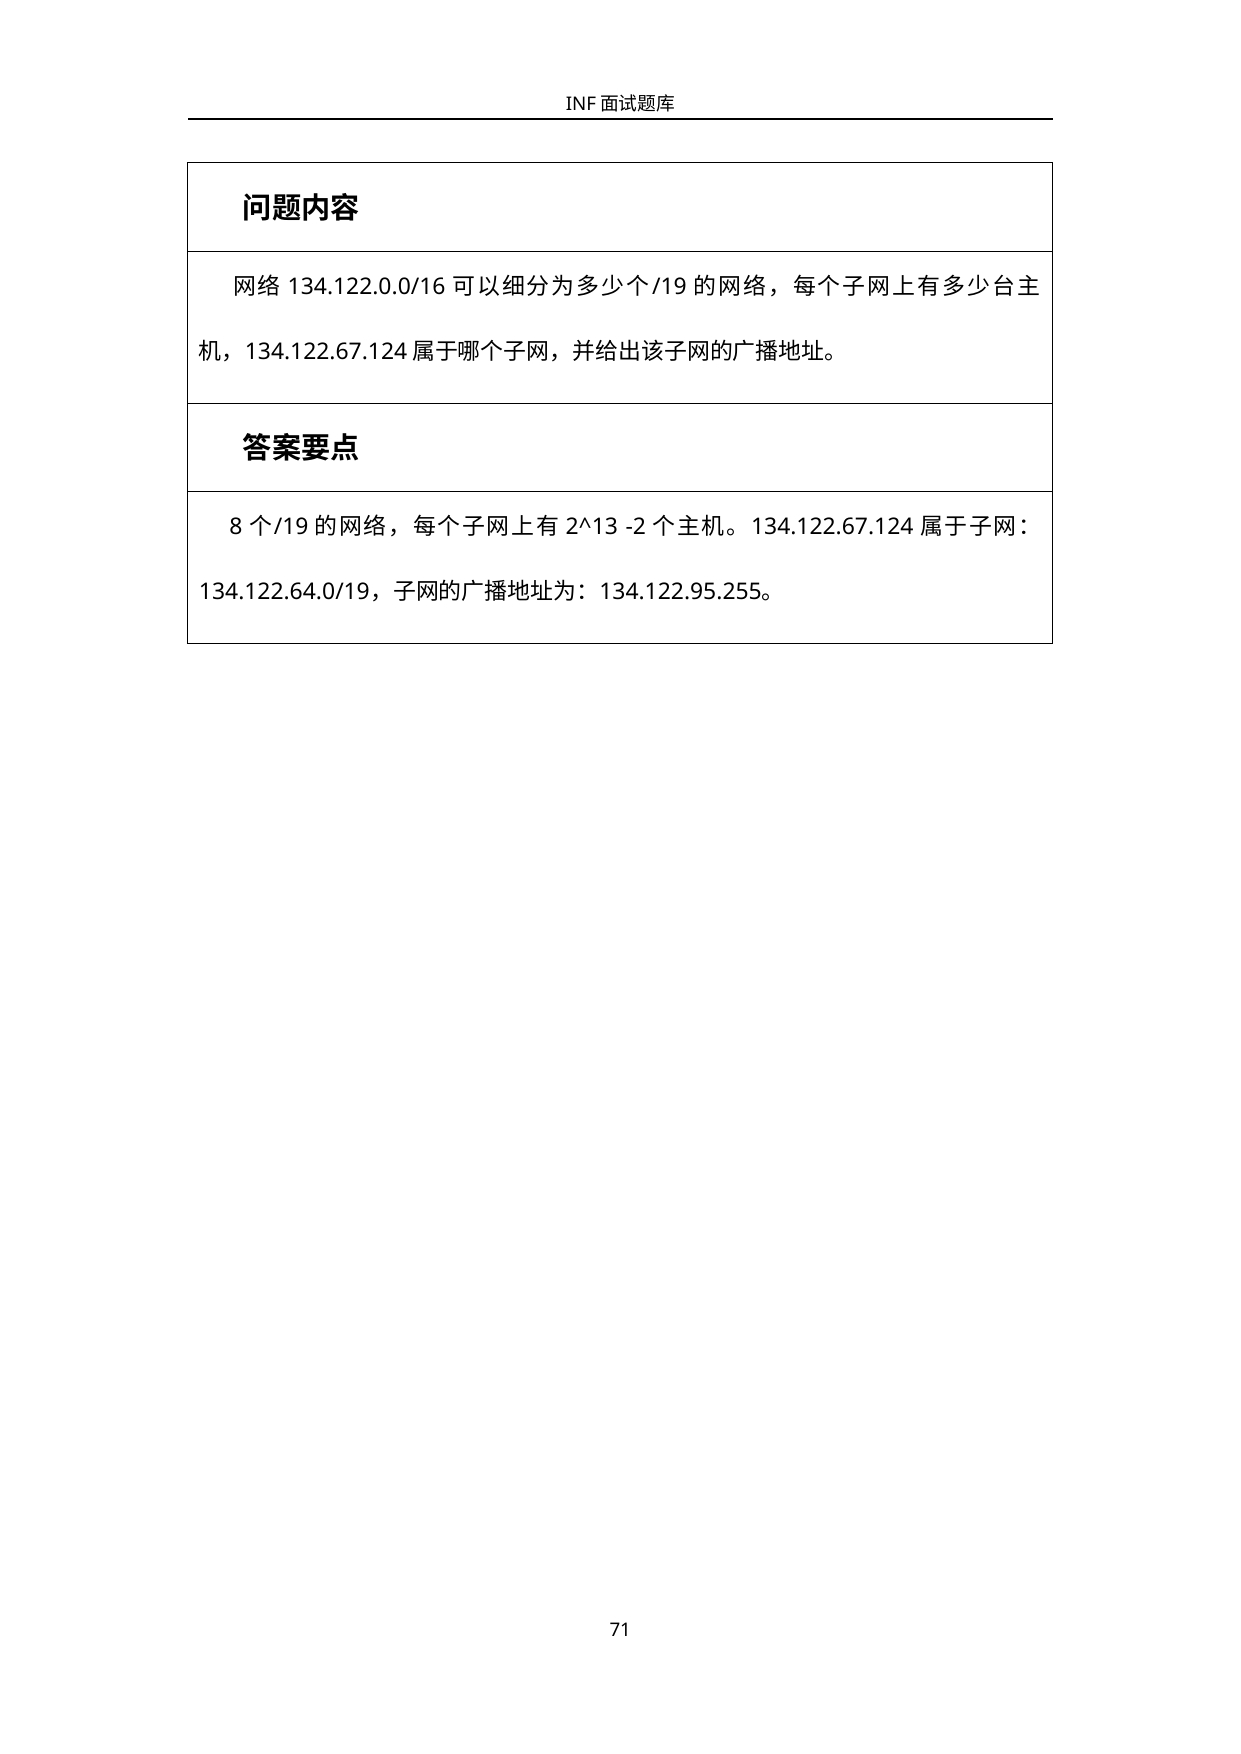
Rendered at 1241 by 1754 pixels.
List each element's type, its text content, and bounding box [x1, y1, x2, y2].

table_cell 8个/19的网络，每个子网上有2^13 -2个主机。134.122.67.124属于子网：134.122.64.0/19，子网的广播地址为：134.122.95.255。 [188, 492, 1052, 643]
table_cell 网络134.122.0.0/16可以细分为多少个/19的网络，每个子网上有多少台主机，134.122.67.124属于哪个子网，并给出该子网的广播地址。 [188, 252, 1052, 402]
table_header 问题内容 [188, 163, 1052, 251]
table_cell 答案要点 [188, 404, 1052, 491]
